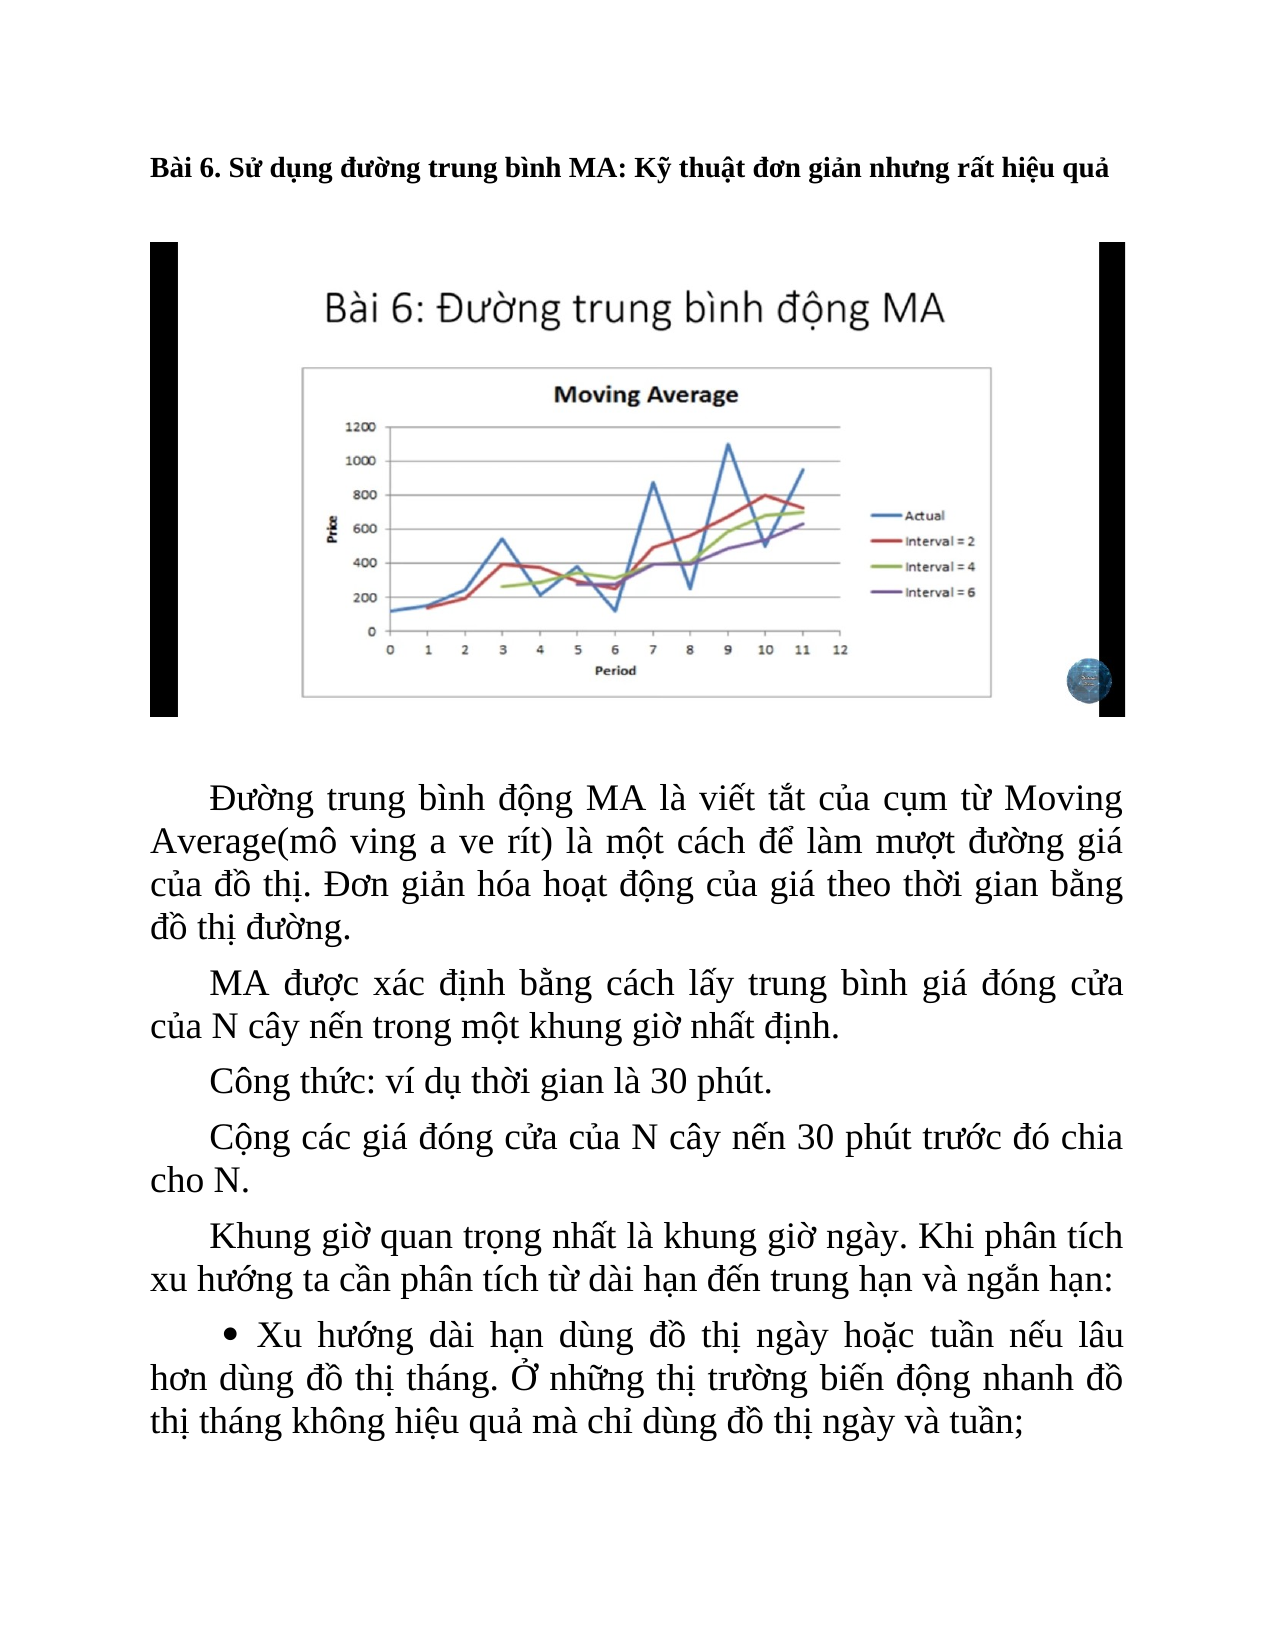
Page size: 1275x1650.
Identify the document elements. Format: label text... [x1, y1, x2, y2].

text Đường trung bình động MA là viết tắt của cụm từ Moving Average(mô ving a ve rít) là một cách để làm mượt đường giá của đồ thị. Đơn giản hóa hoạt động của giá theo thời gian bằng đồ thị đường. [150, 775, 1125, 948]
text Khung giờ quan trọng nhất là khung giờ ngày. Khi phân tích xu hướng ta cần phân tích từ dài hạn đến trung hạn và ngắn hạn: [150, 1213, 1125, 1299]
text MA được xác định bằng cách lấy trung bình giá đóng cửa của N cây nến trong một khung giờ nhất định. [150, 960, 1125, 1046]
picture [150, 242, 1125, 717]
text Cộng các giá đóng cửa của N cây nến 30 phút trước đó chia cho N. [150, 1114, 1125, 1201]
text Bài 6. Sử dụng đường trung bình MA: Kỹ thuật đơn giản nhưng rất hiệu quả [150, 150, 1125, 183]
text Công thức: ví dụ thời gian là 30 phút. [150, 1059, 1125, 1102]
list Xu hướng dài hạn dùng đồ thị ngày hoặc tuần nếu lâu hơn dùng đồ thị tháng. Ở những thị trường biến động nhanh đồ thị tháng không hiệu quả mà chỉ dùng đồ thị ngày và tuần; [150, 1312, 1125, 1441]
